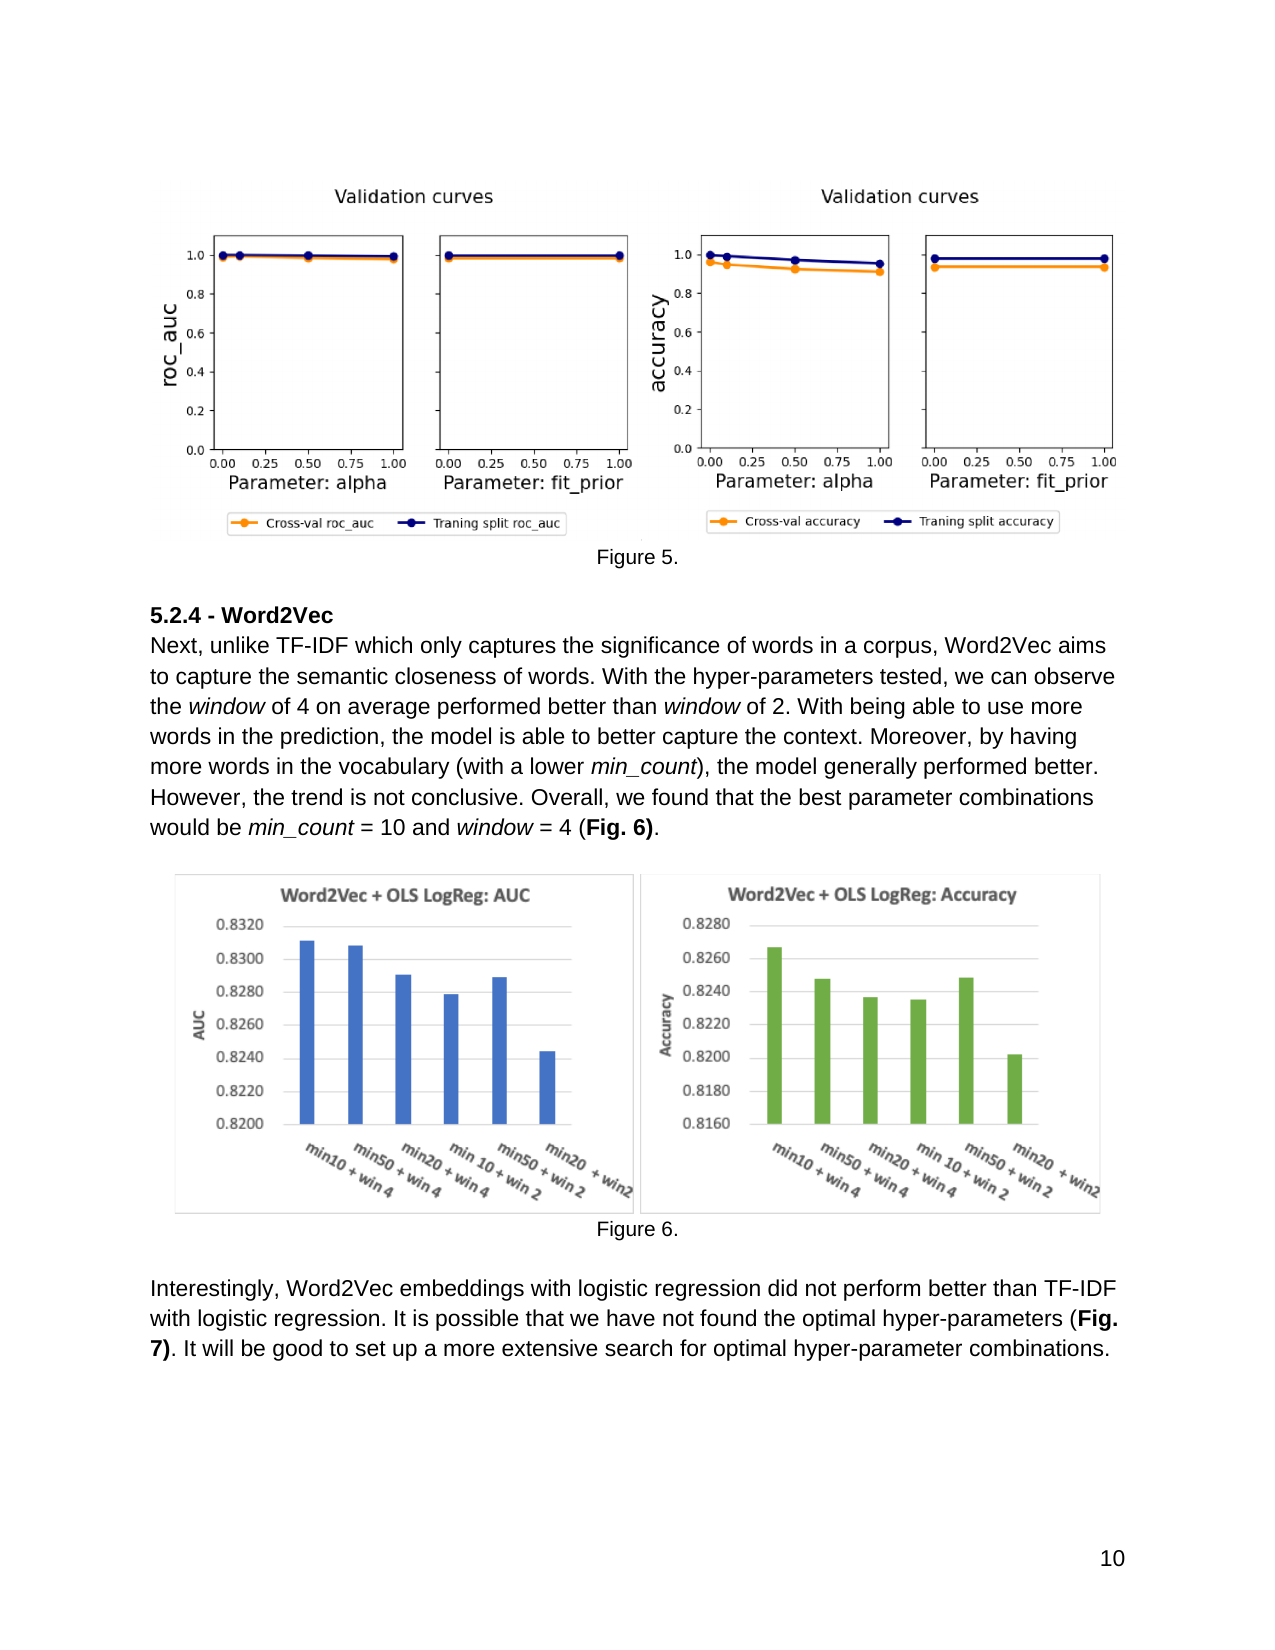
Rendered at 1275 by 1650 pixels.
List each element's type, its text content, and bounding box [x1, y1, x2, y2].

picture [174, 874, 634, 1214]
text Next, unlike TF-IDF which only captures the significance of words in a corpus, Word2Vec aims to capture the semantic closeness of words. With the hyper-parameters tested, we can observe the window of 4 on average performed better than window of 2. With being able to use more words in the prediction, the model is able to better capture the context. Moreover, by having more words in the vocabulary (with a lower min_count), the model generally performed better. However, the trend is not conclusive. Overall, we found that the best parameter combinations would be min_count = 10 and window = 4 (Fig. 6). [150, 632, 1125, 840]
text Figure 5. [150, 544, 1125, 568]
text Figure 6. [150, 1217, 1125, 1241]
text 5.2.4 - Word2Vec [150, 602, 1125, 628]
picture [150, 180, 1125, 541]
text Interestingly, Word2Vec embeddings with logistic regression did not perform better than TF-IDF with logistic regression. It is possible that we have not found the optimal hyper-parameters (Fig. 7). It will be good to set up a more extensive search for optimal hyper-parameter combinations. [150, 1275, 1125, 1361]
picture [640, 874, 1101, 1214]
